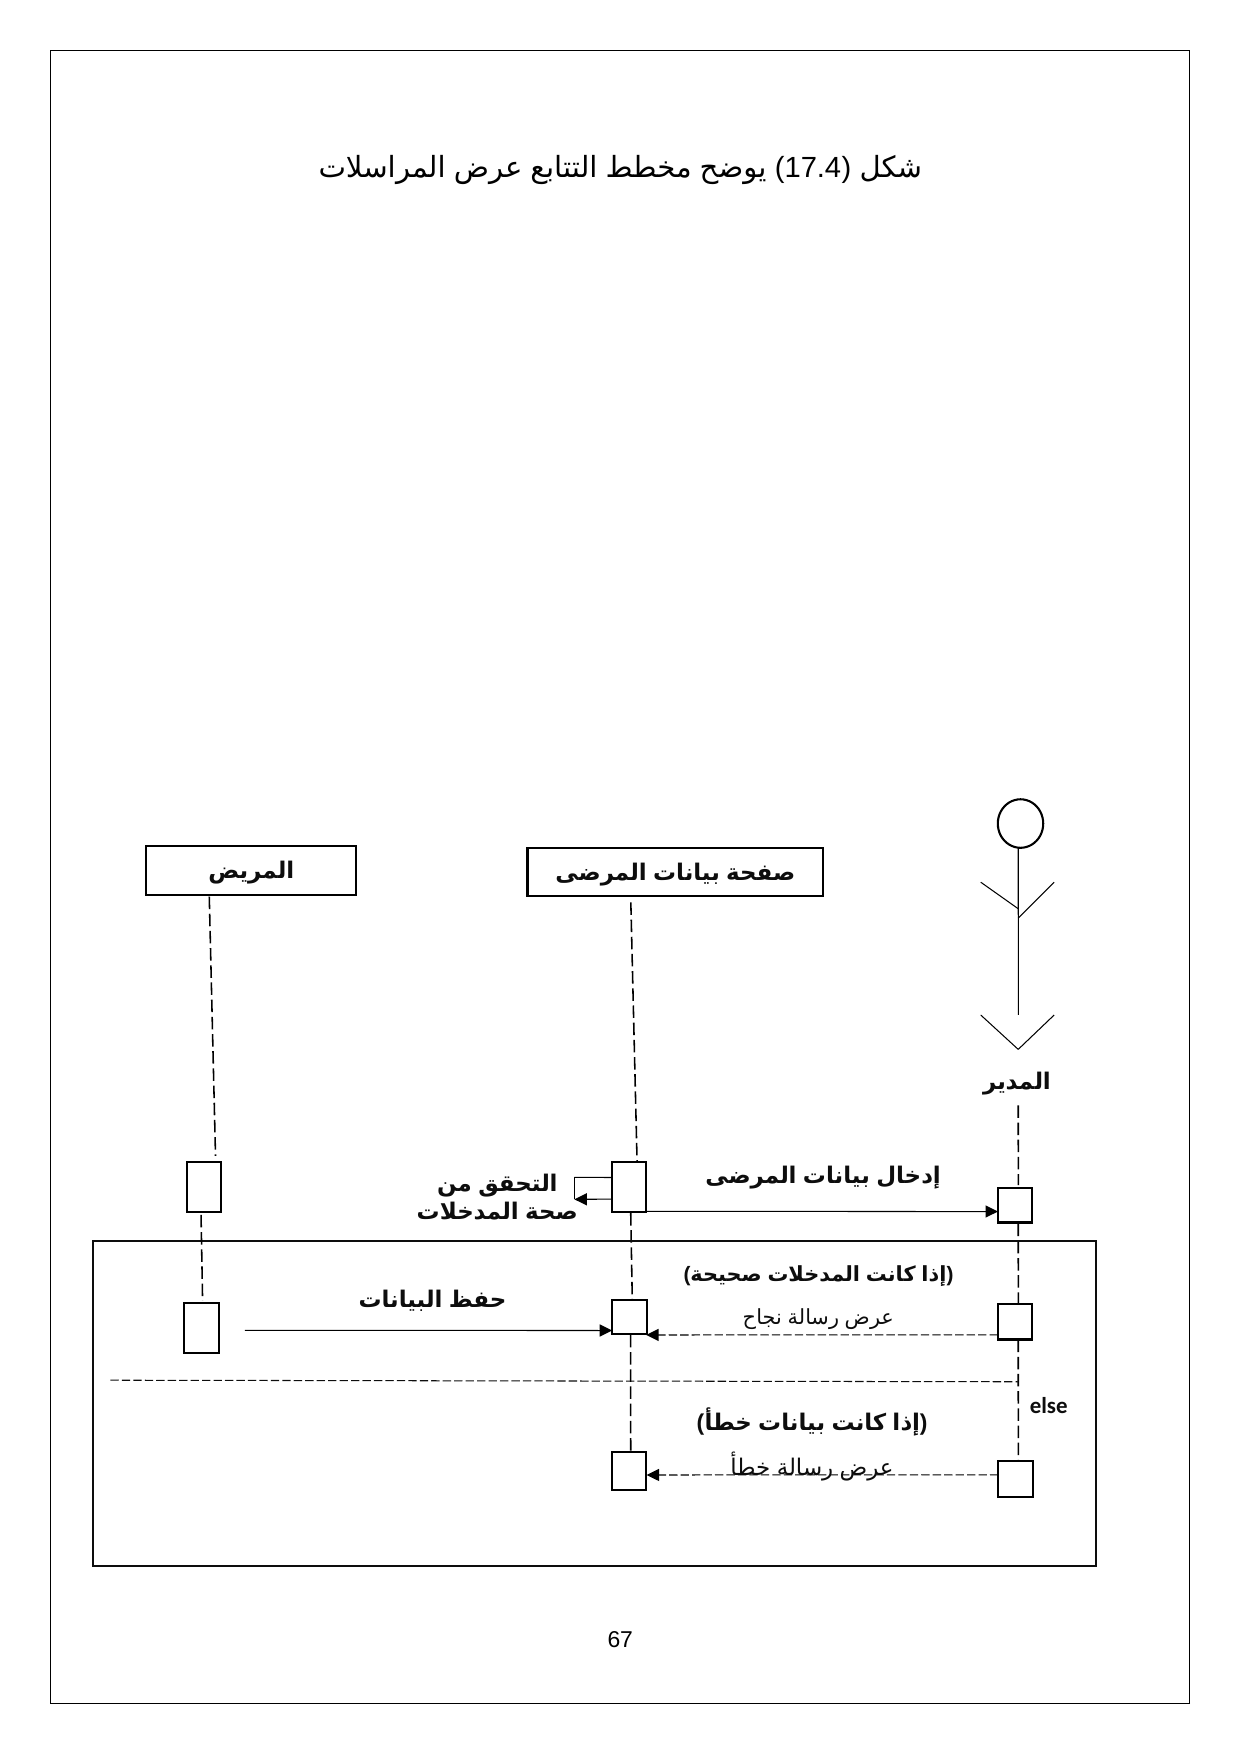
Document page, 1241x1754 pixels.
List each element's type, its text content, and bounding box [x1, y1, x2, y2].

text شكل (17.4) يوضح مخطط التتابع عرض المراسلات [187, 150, 1053, 183]
